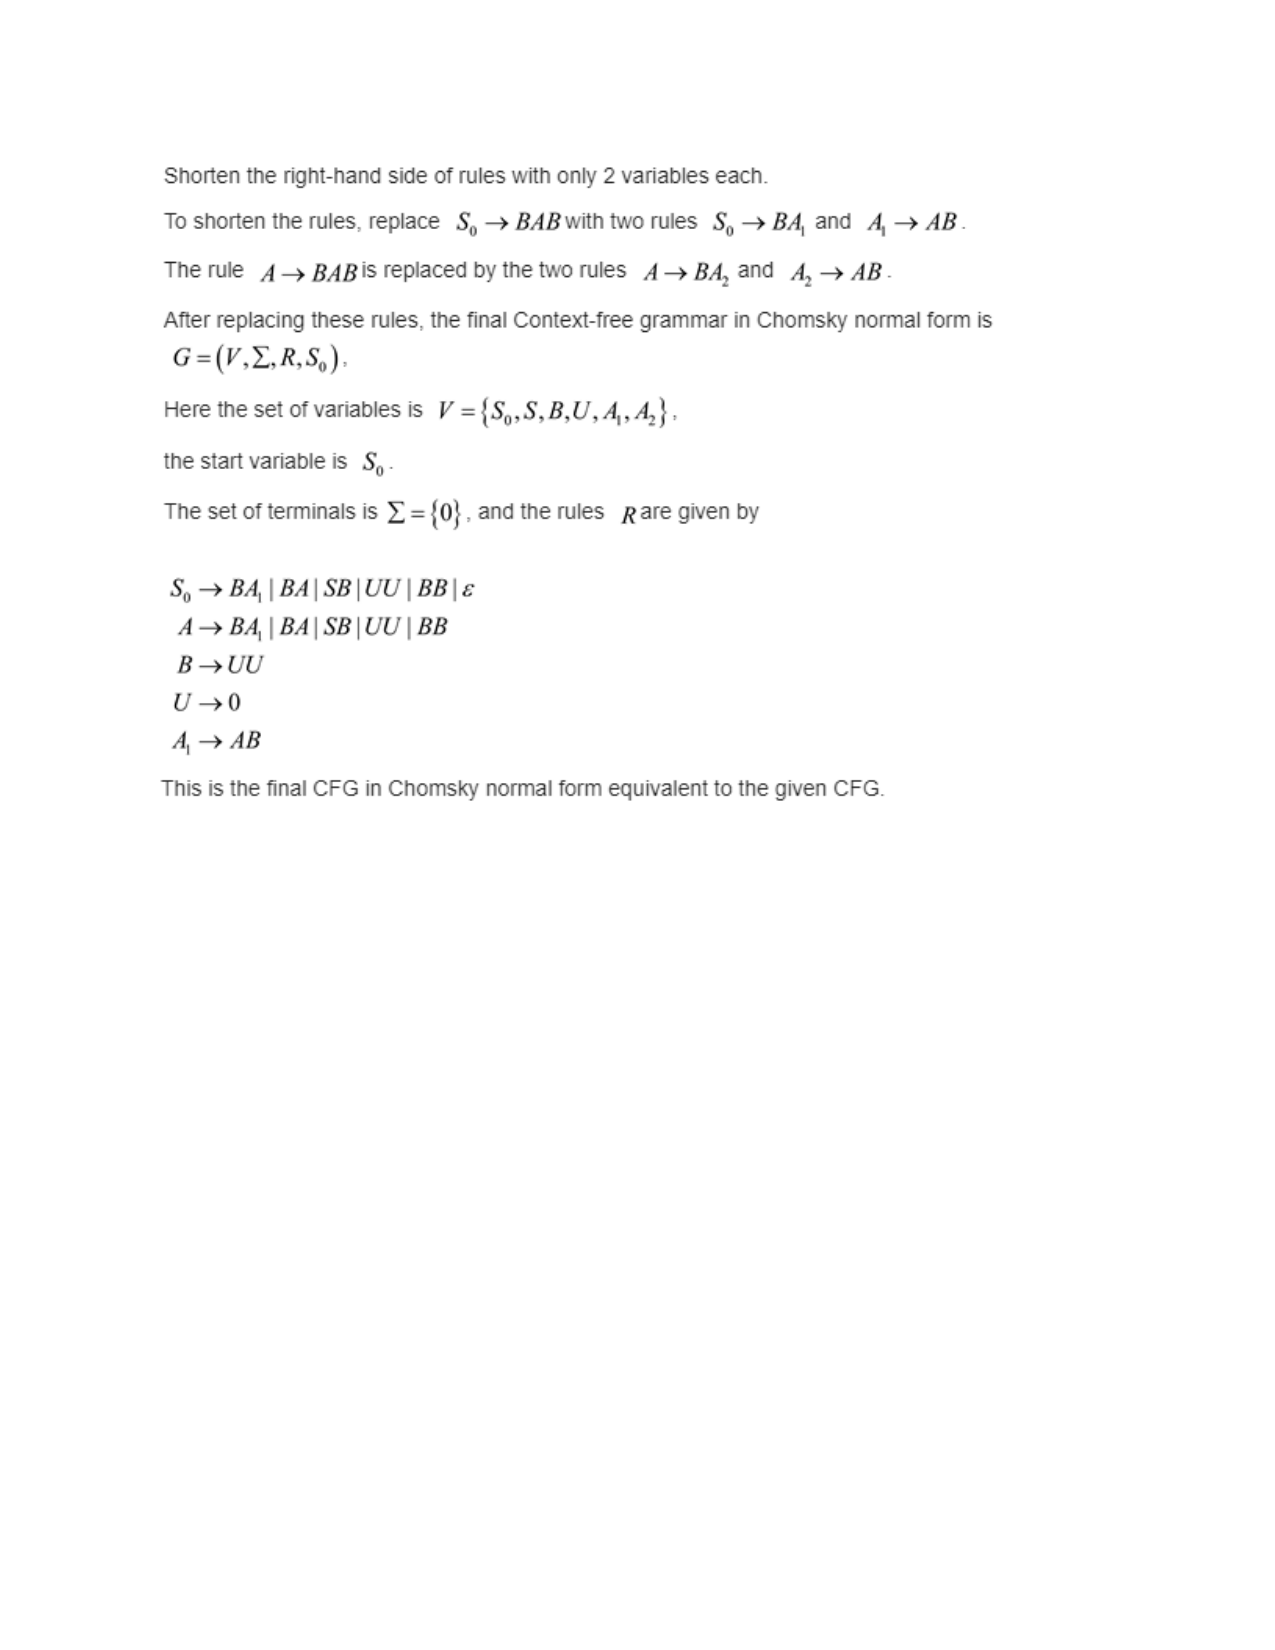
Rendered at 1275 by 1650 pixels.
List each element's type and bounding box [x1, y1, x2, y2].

picture [150, 150, 1001, 549]
picture [150, 567, 916, 815]
